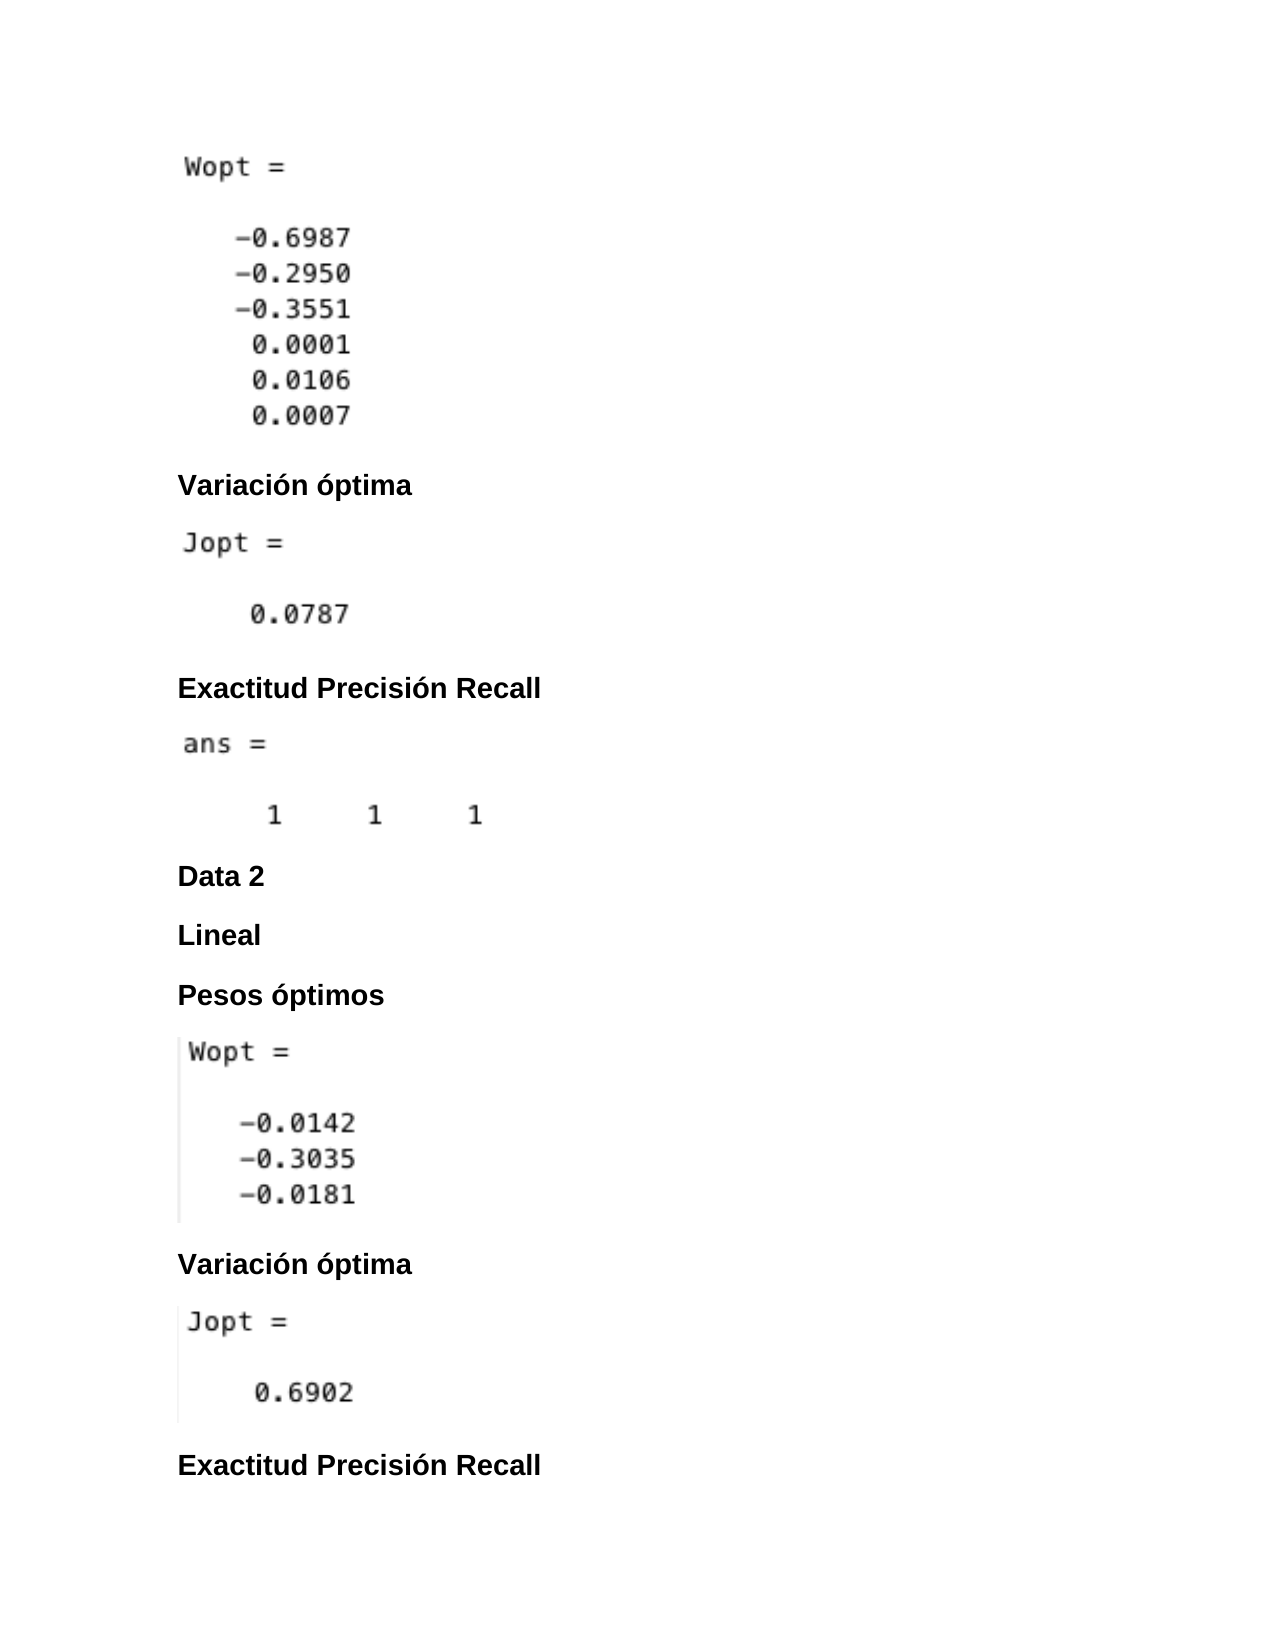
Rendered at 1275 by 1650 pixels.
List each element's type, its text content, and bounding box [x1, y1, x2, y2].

text Data 2 [177, 859, 1098, 892]
text Exactitud Precisión Recall [177, 671, 1098, 704]
text Variación óptima [177, 468, 1098, 502]
picture [177, 1306, 373, 1423]
text Pesos óptimos [177, 978, 1098, 1011]
text Lineal [177, 918, 1098, 952]
picture [177, 147, 371, 444]
picture [177, 527, 380, 647]
picture [177, 730, 503, 835]
text Variación óptima [177, 1247, 1098, 1281]
text Exactitud Precisión Recall [177, 1448, 1098, 1481]
picture [177, 1037, 378, 1223]
